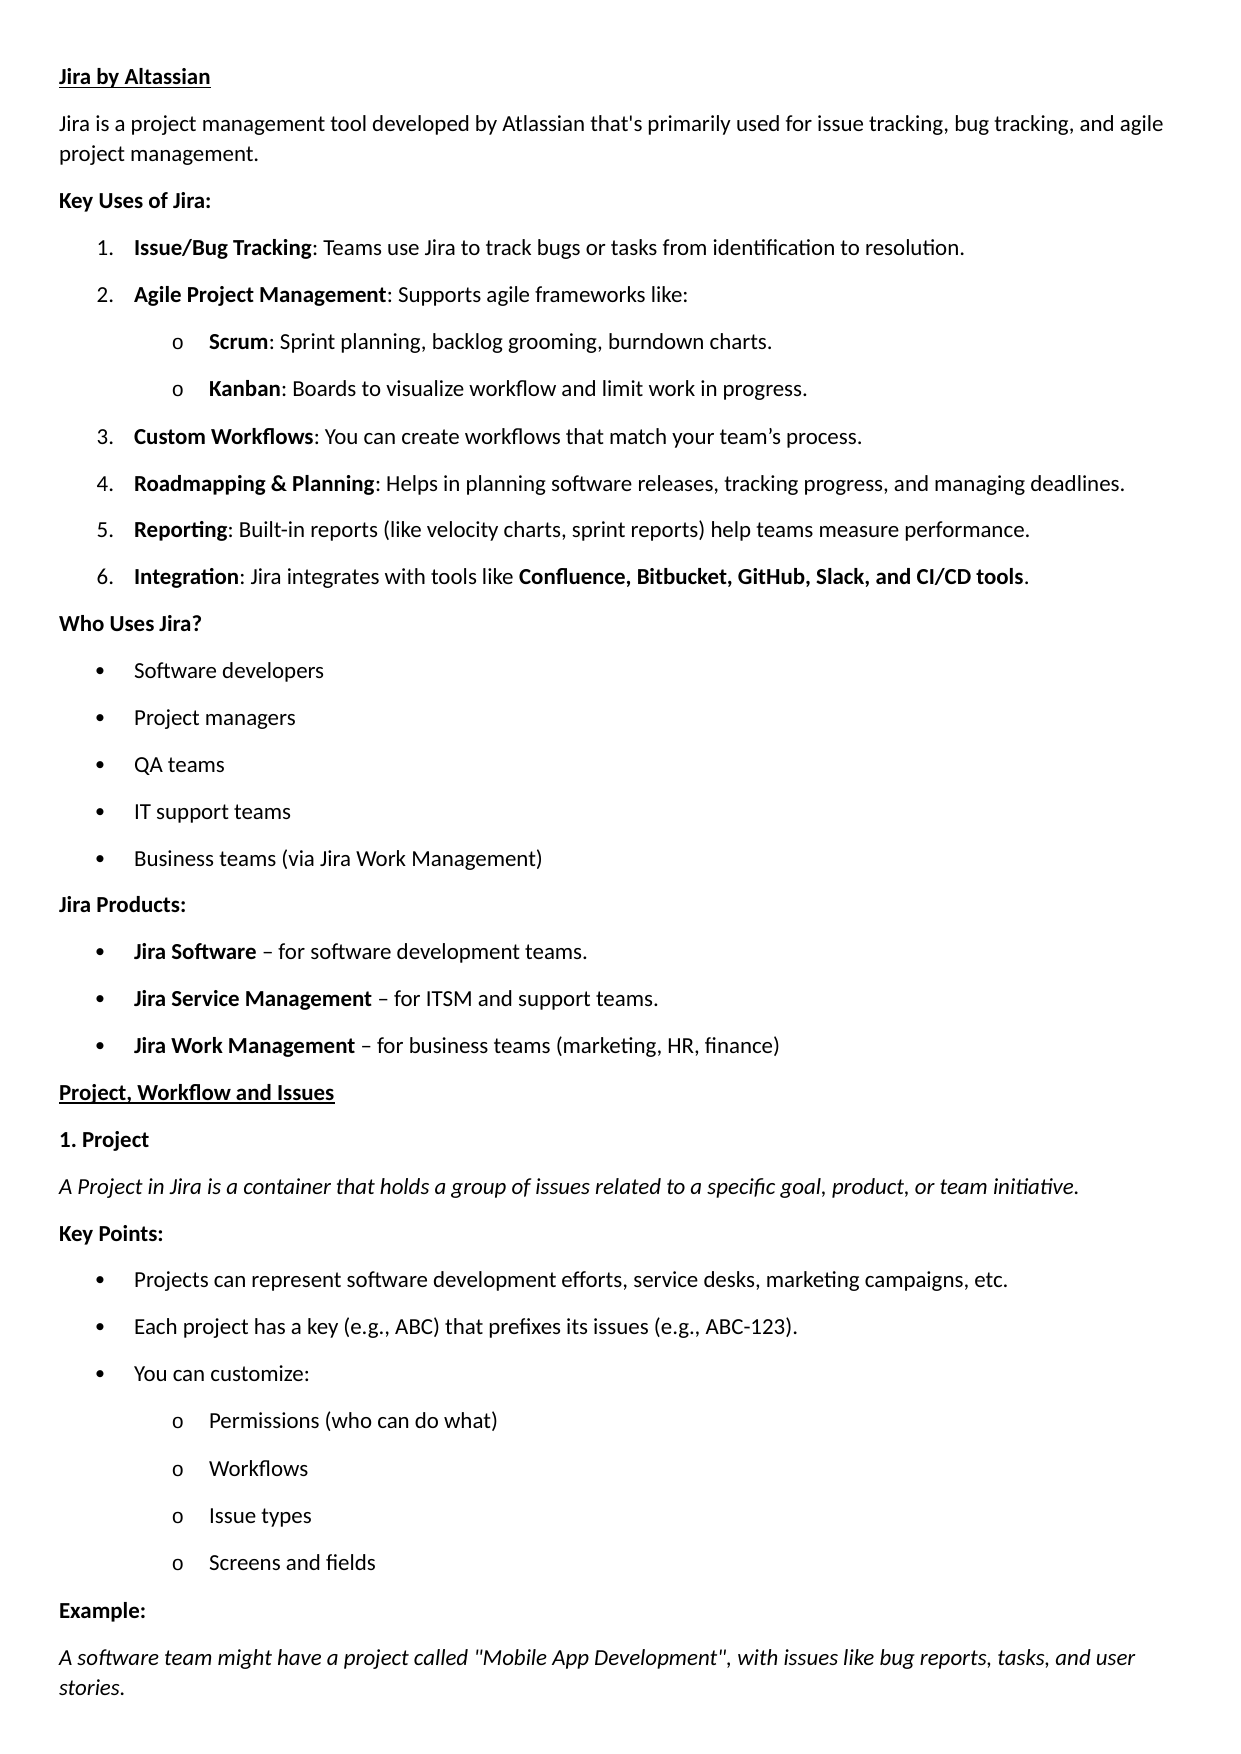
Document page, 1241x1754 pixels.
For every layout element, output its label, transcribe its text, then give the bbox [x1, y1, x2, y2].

text Project, Workflow and Issues [59, 1078, 1181, 1106]
list Reporting: Built-in reports (like velocity charts, sprint reports) help teams measure performance. [96, 516, 1181, 544]
text Key Uses of Jira: [59, 186, 1181, 214]
text Example: [59, 1596, 1181, 1624]
text A Project in Jira is a container that holds a group of issues related to a specific goal, product, or team initiative. [59, 1172, 1181, 1200]
list Business teams (via Jira Work Management) [96, 844, 1181, 872]
list Scrum: Sprint planning, backlog grooming, burndown charts. [171, 327, 1181, 356]
list Jira Service Management – for ITSM and support teams. [96, 984, 1181, 1012]
text Jira Products: [59, 891, 1181, 919]
list Roadmapping & Planning: Helps in planning software releases, tracking progress, and managing deadlines. [96, 469, 1181, 497]
list Issue/Bug Tracking: Teams use Jira to track bugs or tasks from identification to resolution. [96, 233, 1181, 261]
list Agile Project Management: Supports agile frameworks like: [96, 280, 1181, 308]
list Jira Work Management – for business teams (marketing, HR, finance) [96, 1031, 1181, 1059]
list Permissions (who can do what) [171, 1406, 1181, 1435]
list Projects can represent software development efforts, service desks, marketing campaigns, etc. [96, 1266, 1181, 1294]
text Key Points: [59, 1219, 1181, 1247]
text 1. Project [59, 1125, 1181, 1153]
text A software team might have a project called "Mobile App Development", with issues like bug reports, tasks, and user stories. [59, 1643, 1181, 1701]
list IT support teams [96, 797, 1181, 825]
list Kanban: Boards to visualize workflow and limit work in progress. [171, 374, 1181, 403]
text Who Uses Jira? [59, 609, 1181, 637]
text Jira is a project management tool developed by Atlassian that's primarily used for issue tracking, bug tracking, and agile project management. [59, 109, 1181, 168]
list QA teams [96, 750, 1181, 778]
list Issue types [171, 1501, 1181, 1529]
list Integration: Jira integrates with tools like Confluence, Bitbucket, GitHub, Slack, and CI/CD tools. [96, 562, 1181, 591]
list Jira Software – for software development teams. [96, 937, 1181, 966]
list Software developers [96, 656, 1181, 684]
list You can customize: [96, 1359, 1181, 1387]
text Jira by Altassian [59, 62, 1181, 91]
list Each project has a key (e.g., ABC) that prefixes its issues (e.g., ABC-123). [96, 1312, 1181, 1341]
list Workflows [171, 1454, 1181, 1482]
list Screens and fields [171, 1548, 1181, 1577]
list Project managers [96, 703, 1181, 731]
list Custom Workflows: You can create workflows that match your team’s process. [96, 422, 1181, 450]
